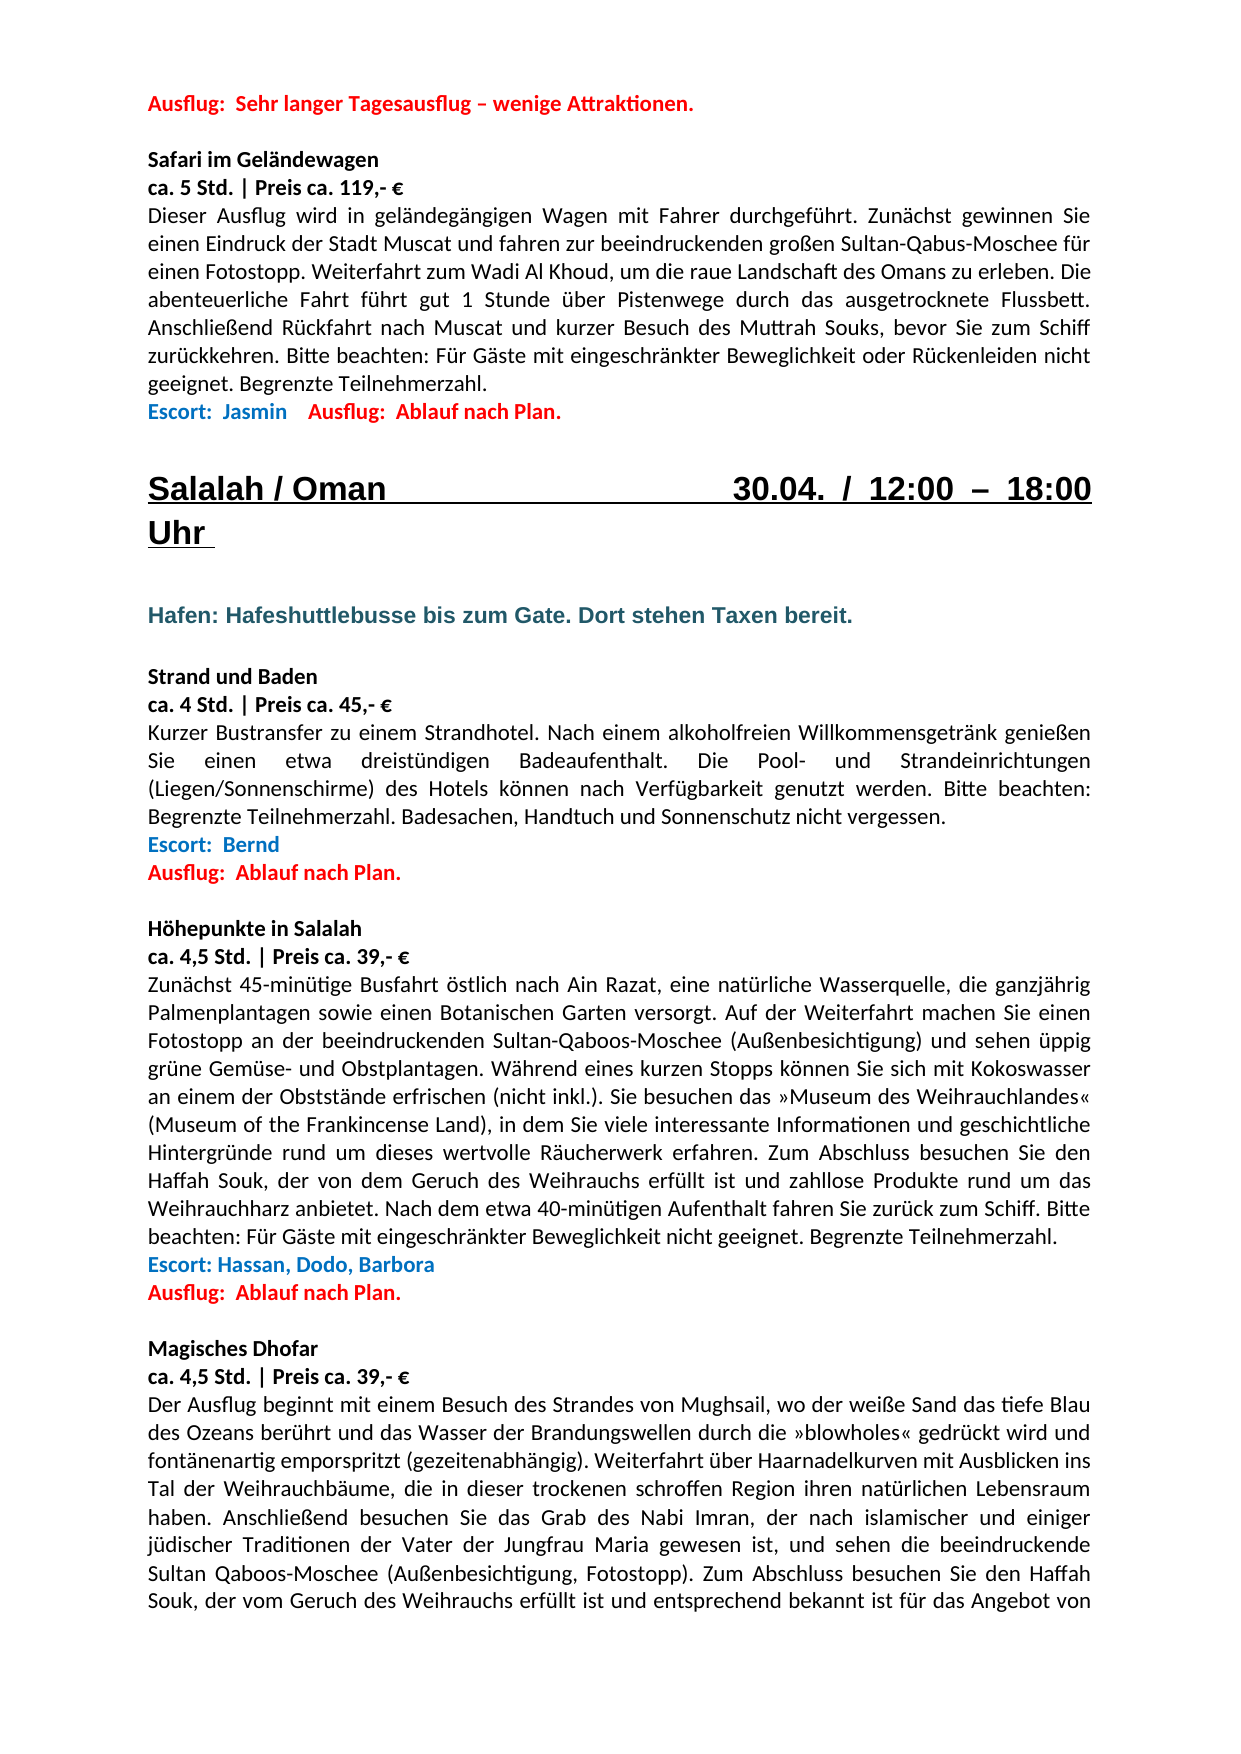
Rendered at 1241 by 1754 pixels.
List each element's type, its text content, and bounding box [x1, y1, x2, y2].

text Escort: Jasmin Ausflug: Ablauf nach Plan. [148, 397, 1093, 425]
text Escort: Bernd [148, 830, 1093, 858]
text Escort: Hassan, Dodo, Barbora [148, 1250, 1093, 1278]
text Magisches Dhofar [148, 1334, 1093, 1362]
text Ausflug: Ablauf nach Plan. [148, 1278, 1093, 1306]
text ca. 5 Std. | Preis ca. 119,- € [148, 173, 1093, 201]
text ca. 4 Std. | Preis ca. 45,- € [148, 690, 1093, 718]
text Kurzer Bustransfer zu einem Strandhotel. Nach einem alkoholfreien Willkommensgetränk genießen Sie einen etwa dreistündigen Badeaufenthalt. Die Pool- und Strandeinrichtungen (Liegen/Sonnenschirme) des Hotels können nach Verfügbarkeit genutzt werden. Bitte beachten: Begrenzte Teilnehmerzahl. Badesachen, Handtuch und Sonnenschutz nicht vergessen. [148, 718, 1093, 830]
text Dieser Ausflug wird in geländegängigen Wagen mit Fahrer durchgeführt. Zunächst gewinnen Sie einen Eindruck der Stadt Muscat und fahren zur beeindruckenden großen Sultan-Qabus-Moschee für einen Fotostopp. Weiterfahrt zum Wadi Al Khoud, um die raue Landschaft des Omans zu erleben. Die abenteuerliche Fahrt führt gut 1 Stunde über Pistenwege durch das ausgetrocknete Flussbett. Anschließend Rückfahrt nach Muscat und kurzer Besuch des Muttrah Souks, bevor Sie zum Schiff zurückkehren. Bitte beachten: Für Gäste mit eingeschränkter Beweglichkeit oder Rückenleiden nicht geeignet. Begrenzte Teilnehmerzahl. [148, 201, 1093, 397]
text Zunächst 45-minütige Busfahrt östlich nach Ain Razat, eine natürliche Wasserquelle, die ganzjährig Palmenplantagen sowie einen Botanischen Garten versorgt. Auf der Weiterfahrt machen Sie einen Fotostopp an der beeindruckenden Sultan-Qaboos-Moschee (Außenbesichtigung) und sehen üppig grüne Gemüse- und Obstplantagen. Während eines kurzen Stopps können Sie sich mit Kokoswasser an einem der Obststände erfrischen (nicht inkl.). Sie besuchen das »Museum des Weihrauchlandes« (Museum of the Frankincense Land), in dem Sie viele interessante Informationen und geschichtliche Hintergründe rund um dieses wertvolle Räucherwerk erfahren. Zum Abschluss besuchen Sie den Haffah Souk, der von dem Geruch des Weihrauchs erfüllt ist und zahllose Produkte rund um das Weihrauchharz anbietet. Nach dem etwa 40-minütigen Aufenthalt fahren Sie zurück zum Schiff. Bitte beachten: Für Gäste mit eingeschränkter Beweglichkeit nicht geeignet. Begrenzte Teilnehmerzahl. [148, 970, 1093, 1250]
text Höhepunkte in Salalah [148, 914, 1093, 942]
text Salalah / Oman 30.04. / 12:00 – 18:00 Uhr [148, 469, 1093, 552]
text Strand und Baden [148, 662, 1093, 690]
text Hafen: Hafeshuttlebusse bis zum Gate. Dort stehen Taxen bereit. [148, 602, 1093, 628]
text ca. 4,5 Std. | Preis ca. 39,- € [148, 1362, 1093, 1391]
text Safari im Geländewagen [148, 145, 1093, 173]
text Ausflug: Ablauf nach Plan. [148, 858, 1093, 886]
text Ausflug: Sehr langer Tagesausflug – wenige Attraktionen. [148, 89, 1093, 117]
text ca. 4,5 Std. | Preis ca. 39,- € [148, 942, 1093, 970]
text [148, 1391, 1093, 1615]
